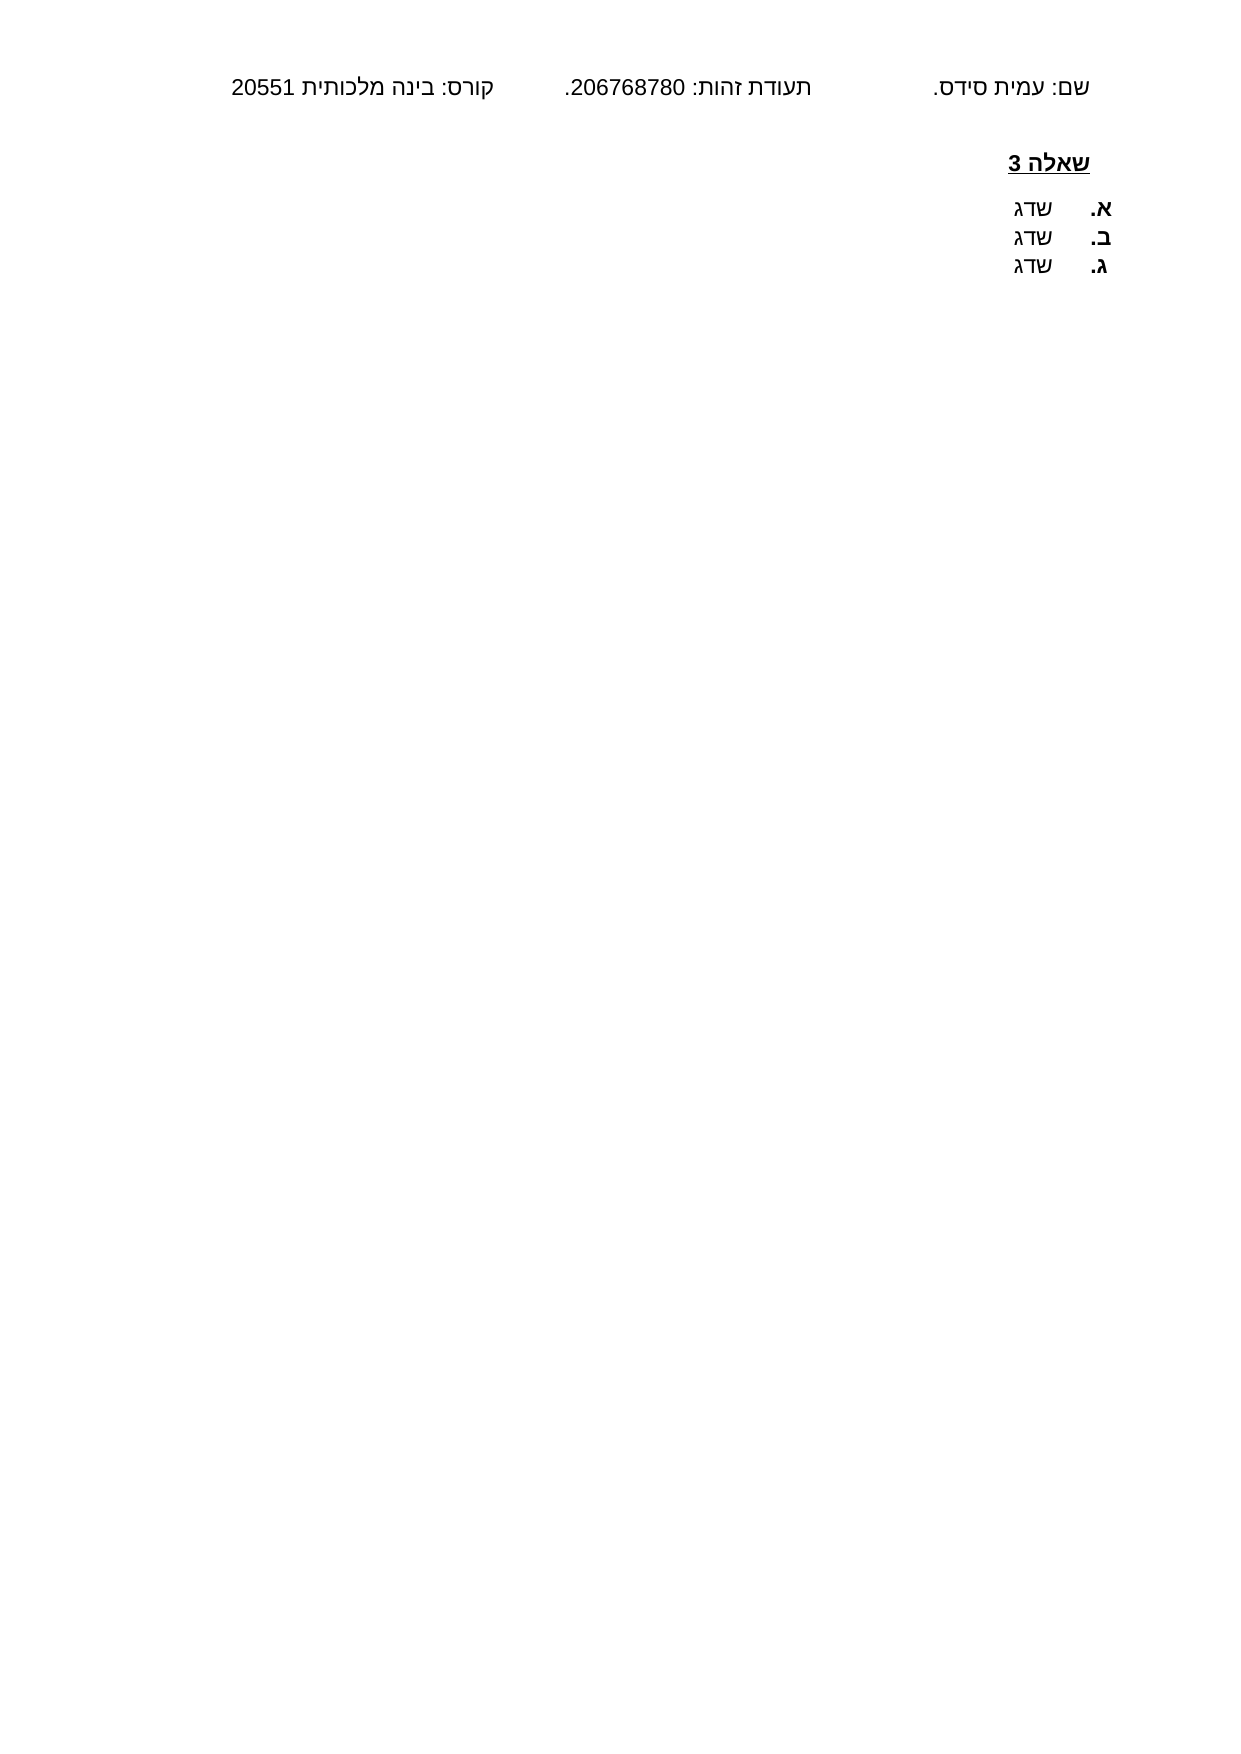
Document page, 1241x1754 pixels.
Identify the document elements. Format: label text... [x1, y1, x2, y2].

list שדג [150, 252, 1090, 278]
list שדג [150, 195, 1090, 221]
text שאלה 3 [150, 150, 1090, 176]
list שדג [150, 223, 1090, 250]
